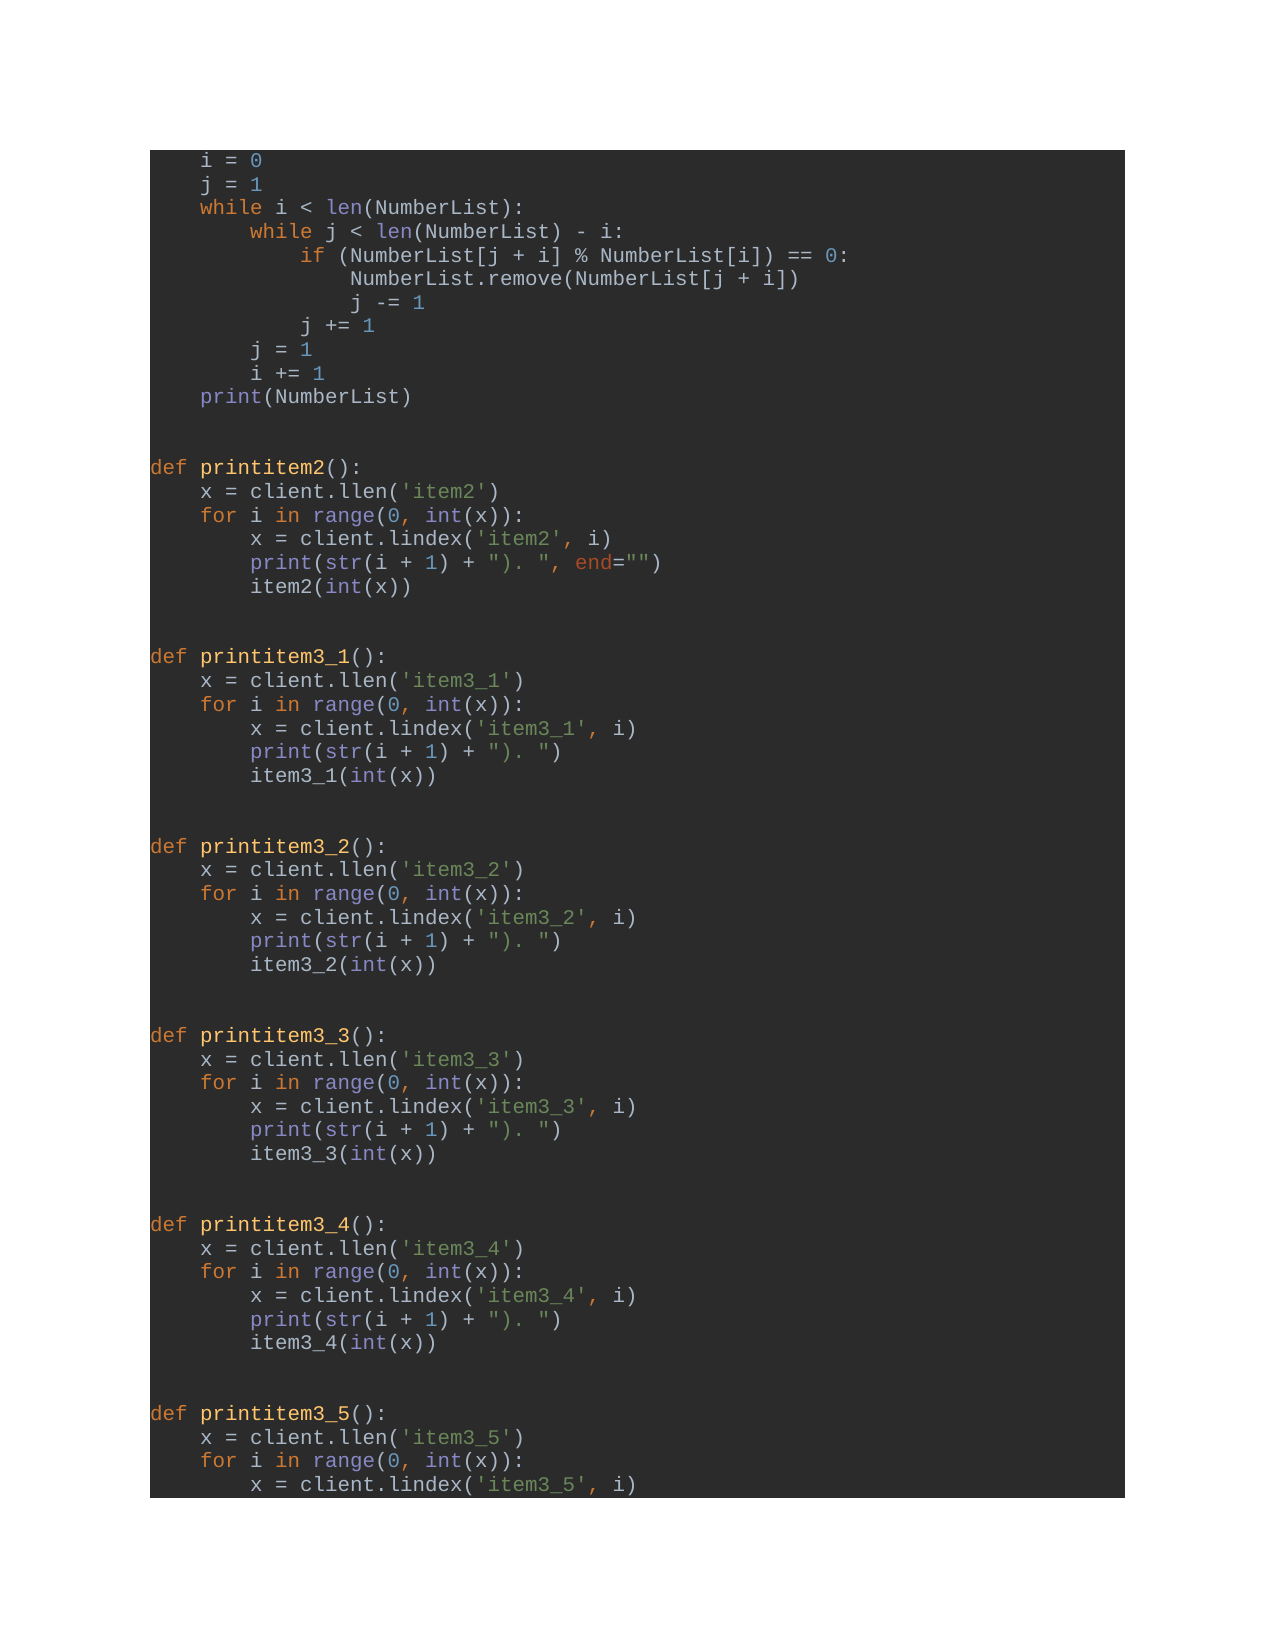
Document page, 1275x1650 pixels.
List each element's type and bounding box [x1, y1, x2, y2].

text [150, 150, 1125, 1498]
